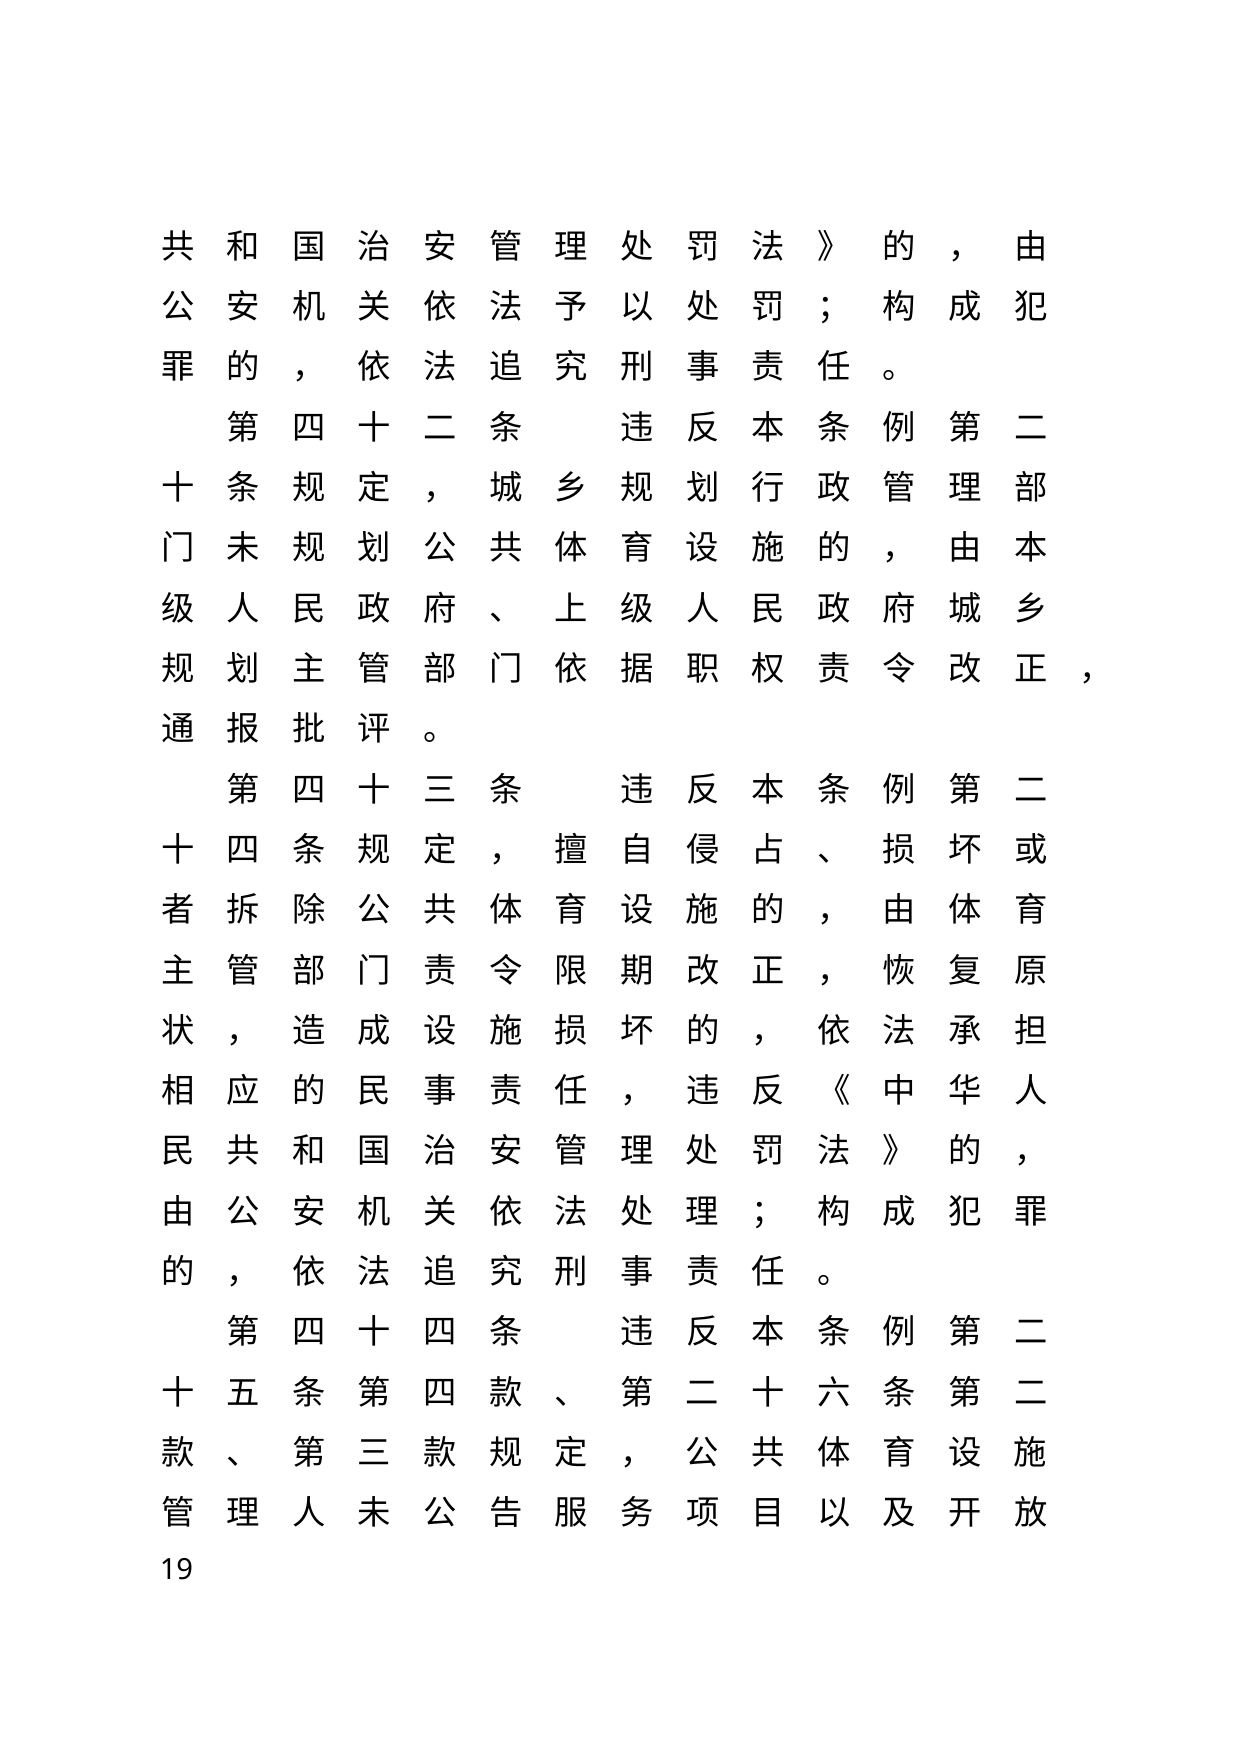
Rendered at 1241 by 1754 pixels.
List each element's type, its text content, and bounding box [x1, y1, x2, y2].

text 第四十三条 违反本条例第二十四条规定，擅自侵占、损坏或者拆除公共体育设施的，由体育主管部门责令限期改正，恢复原状，造成设施损坏的，依法承担相应的民事责任，违反《中华人民共和国治安管理处罚法》的，由公安机关依法处理；构成犯罪的，依法追究刑事责任。 [161, 756, 1079, 1299]
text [161, 1299, 1079, 1540]
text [161, 213, 1079, 394]
text 第四十二条 违反本条例第二十条规定，城乡规划行政管理部门未规划公共体育设施的，由本级人民政府、上级人民政府城乡规划主管部门依据职权责令改正，通报批评。 [161, 394, 1079, 756]
